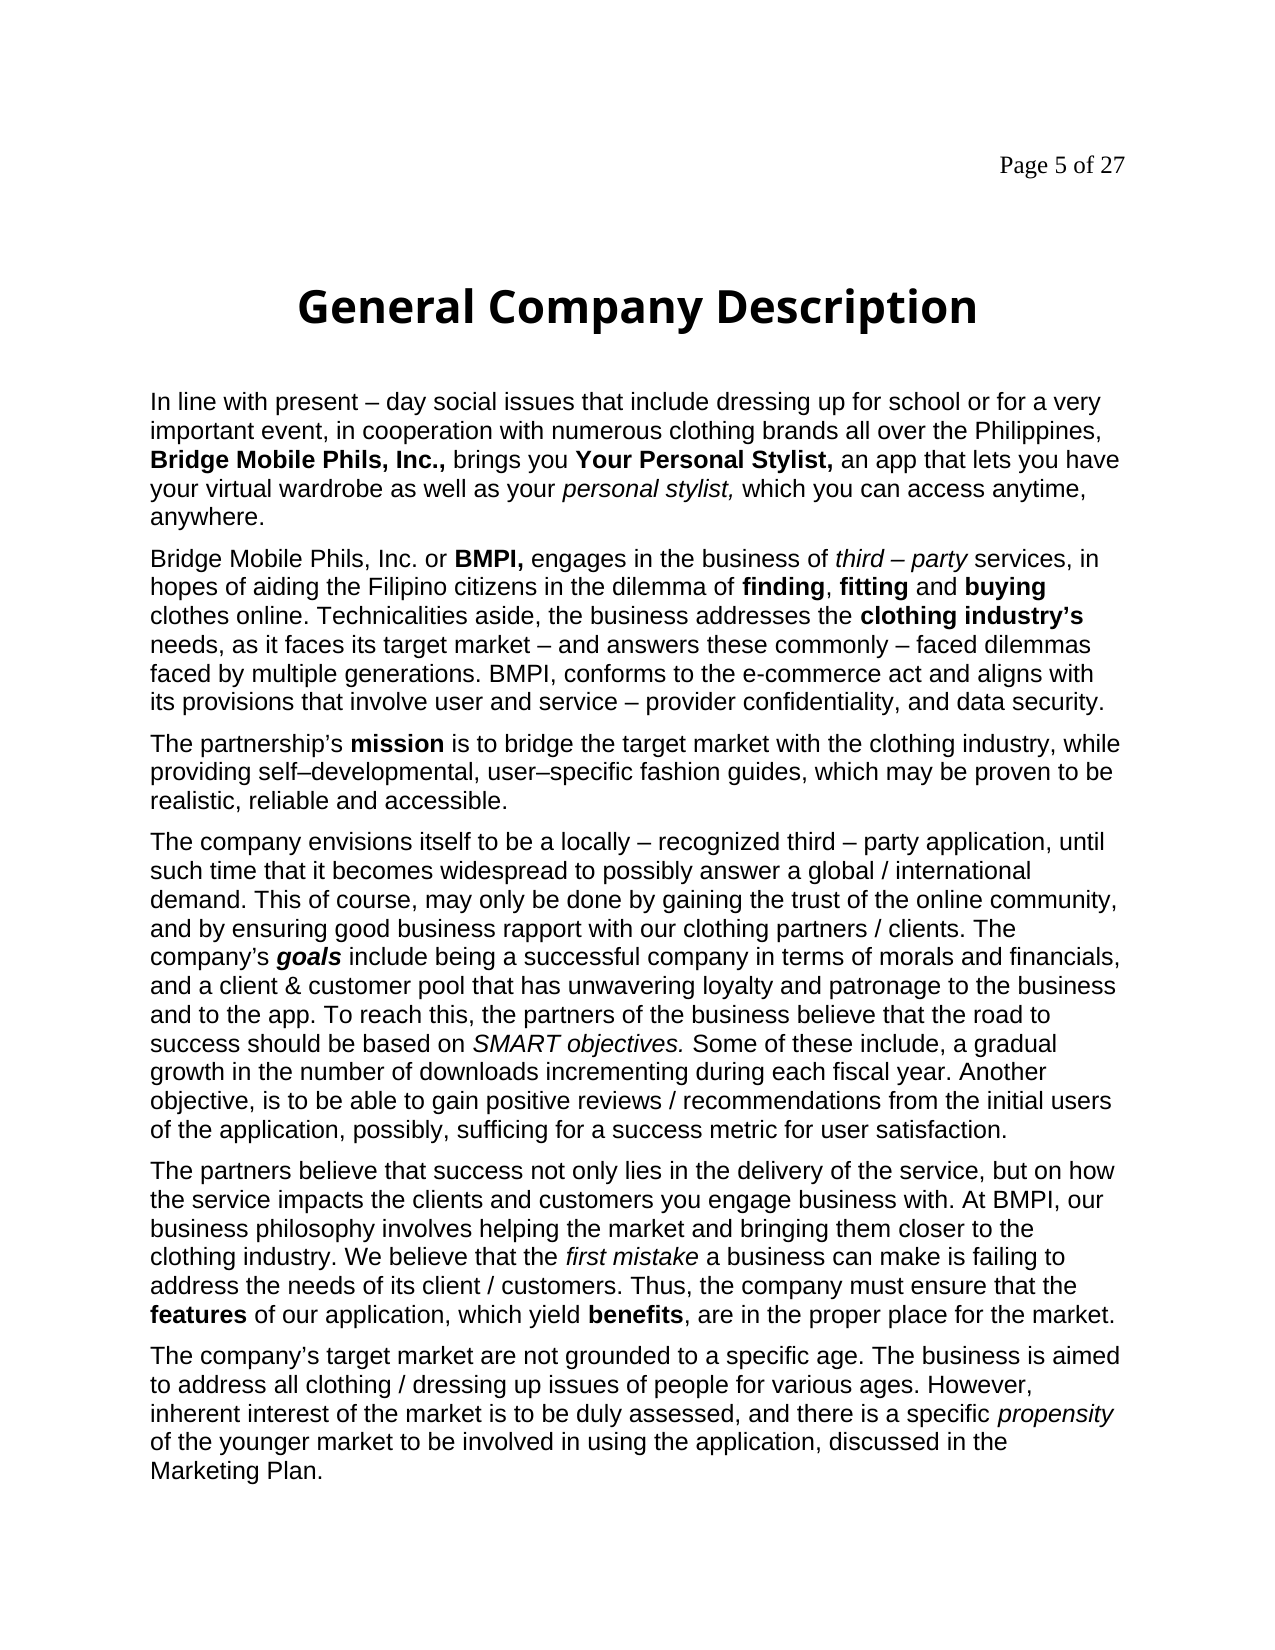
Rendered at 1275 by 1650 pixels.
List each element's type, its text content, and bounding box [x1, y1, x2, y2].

text Bridge Mobile Phils, Inc. or BMPI, engages in the business of third – party services, in hopes of aiding the Filipino citizens in the dilemma of finding, fitting and buying clothes online. Technicalities aside, the business addresses the clothing industry’s needs, as it faces its target market – and answers these commonly – faced dilemmas faced by multiple generations. BMPI, conforms to the e-commerce act and aligns with its provisions that involve user and service – provider confidentiality, and data security. [150, 544, 1125, 716]
text The company envisions itself to be a locally – recognized third – party application, until such time that it becomes widespread to possibly answer a global / international demand. This of course, may only be done by gaining the trust of the online community, and by ensuring good business rapport with our clothing partners / clients. The company’s goals include being a successful company in terms of morals and financials, and a client & customer pool that has unwavering loyalty and patronage to the business and to the app. To reach this, the partners of the business believe that the road to success should be based on SMART objectives. Some of these include, a gradual growth in the number of downloads incrementing during each fiscal year. Another objective, is to be able to gain positive reviews / recommendations from the initial users of the application, possibly, sufficing for a success metric for user satisfaction. [150, 827, 1125, 1144]
text In line with present – day social issues that include dressing up for school or for a very important event, in cooperation with numerous clothing brands all over the Philippines, Bridge Mobile Phils, Inc., brings you Your Personal Stylist, an app that lets you have your virtual wardrobe as well as your personal stylist, which you can access anytime, anywhere. [150, 387, 1125, 531]
text The company’s target market are not grounded to a specific age. The business is aimed to address all clothing / dressing up issues of people for various ages. However, inherent interest of the market is to be duly assessed, and there is a specific propensity of the younger market to be involved in using the application, discussed in the Marketing Plan. [150, 1341, 1125, 1485]
text The partners believe that success not only lies in the delivery of the service, but on how the service impacts the clients and customers you engage business with. At BMPI, our business philosophy involves helping the market and bringing them closer to the clothing industry. We believe that the first mistake a business can make is failing to address the needs of its client / customers. Thus, the company must ensure that the features of our application, which yield benefits, are in the proper place for the market. [150, 1156, 1125, 1329]
subtitle General Company Description [150, 275, 1125, 337]
text The partnership’s mission is to bridge the target market with the clothing industry, while providing self–developmental, user–specific fashion guides, which may be proven to be realistic, reliable and accessible. [150, 729, 1125, 815]
